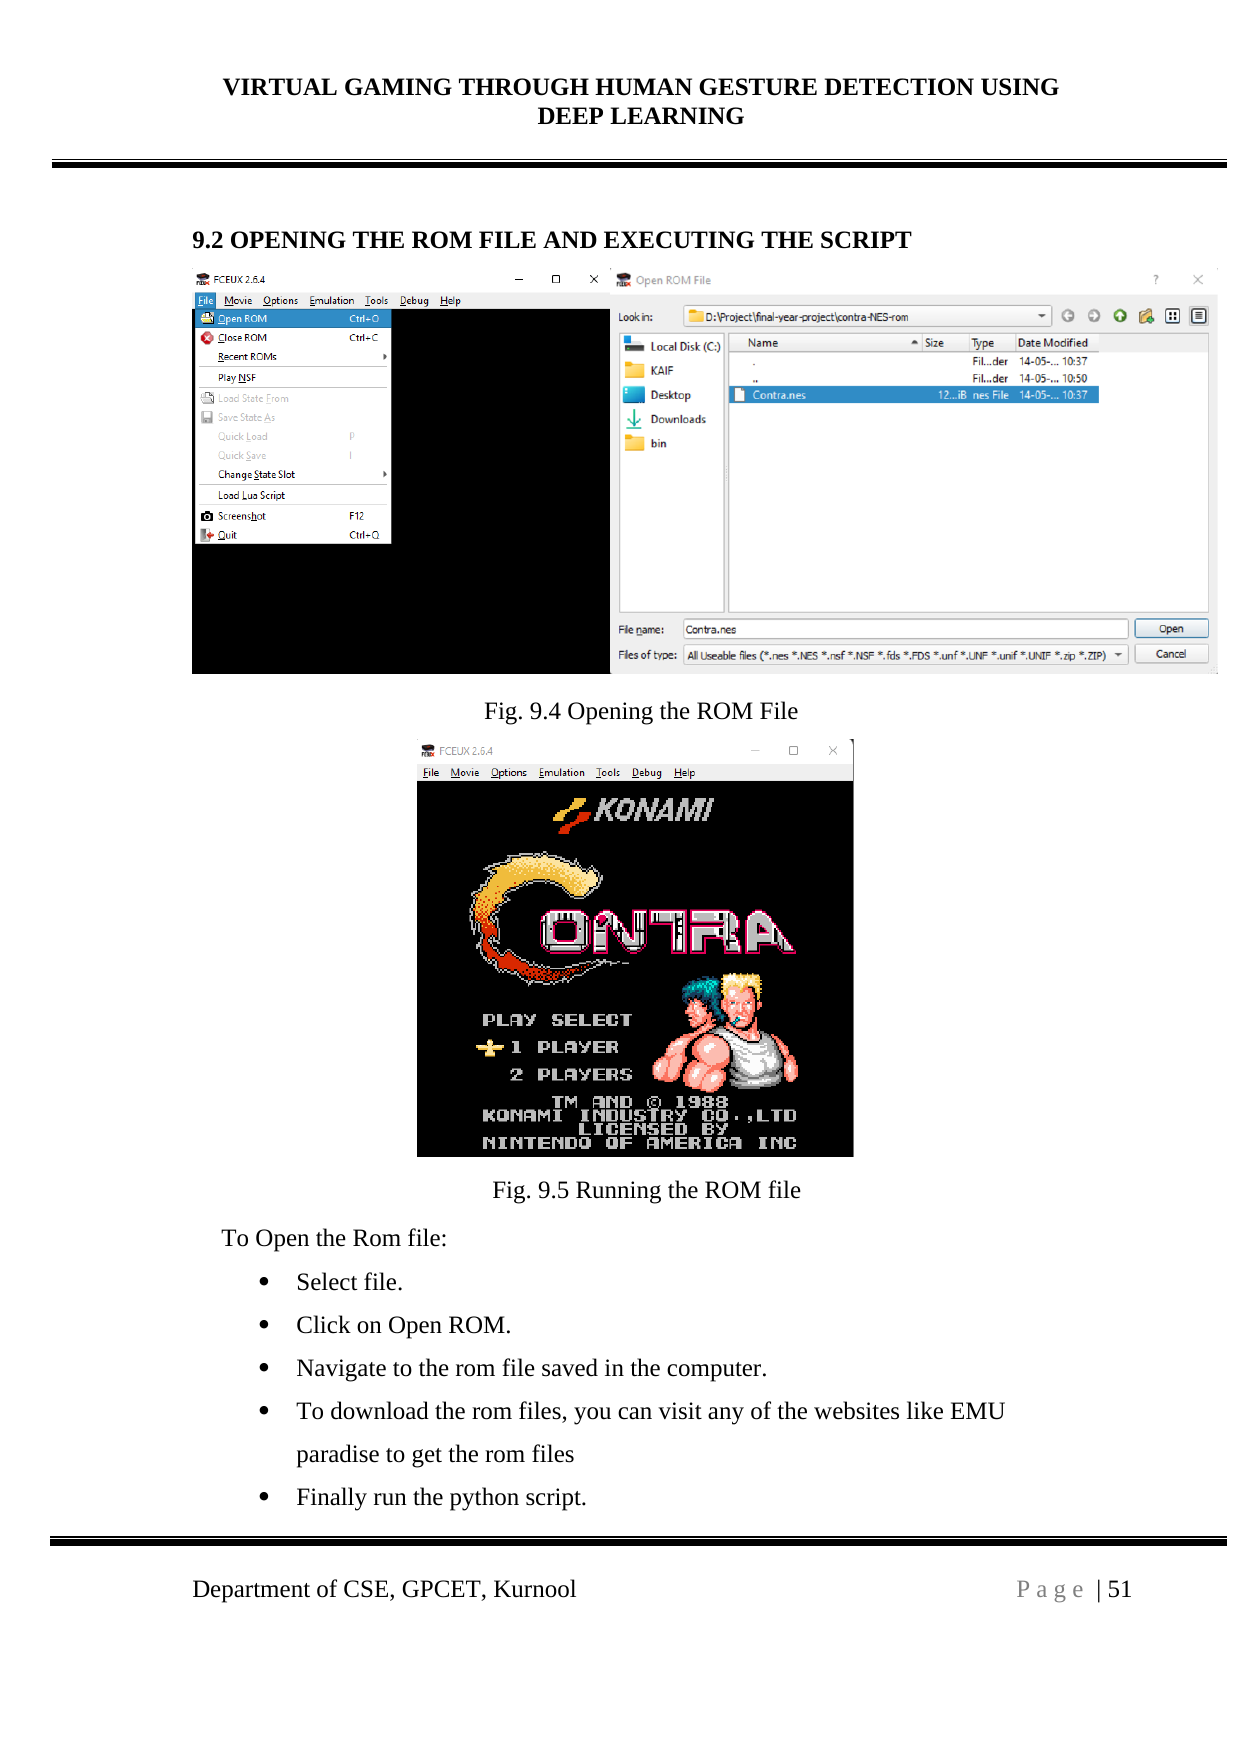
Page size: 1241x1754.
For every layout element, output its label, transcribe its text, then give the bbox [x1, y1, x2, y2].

list To download the rom files, you can visit any of the websites like EMU paradise to get the rom files [259, 1396, 1090, 1468]
picture [192, 268, 1218, 674]
text Fig. 9.5 Running the ROM file [409, 1176, 1090, 1204]
list Select file. [259, 1267, 1090, 1295]
picture [417, 739, 854, 1157]
list Finally run the python script. [259, 1482, 1090, 1511]
text Fig. 9.4 Opening the ROM File [192, 696, 1090, 725]
list Click on Open ROM. [259, 1310, 1090, 1338]
text 9.2 OPENING THE ROM FILE AND EXECUTING THE SCRIPT [192, 226, 1090, 254]
text To Open the Rom file: [221, 1223, 1090, 1252]
list Navigate to the rom file saved in the computer. [259, 1353, 1090, 1382]
